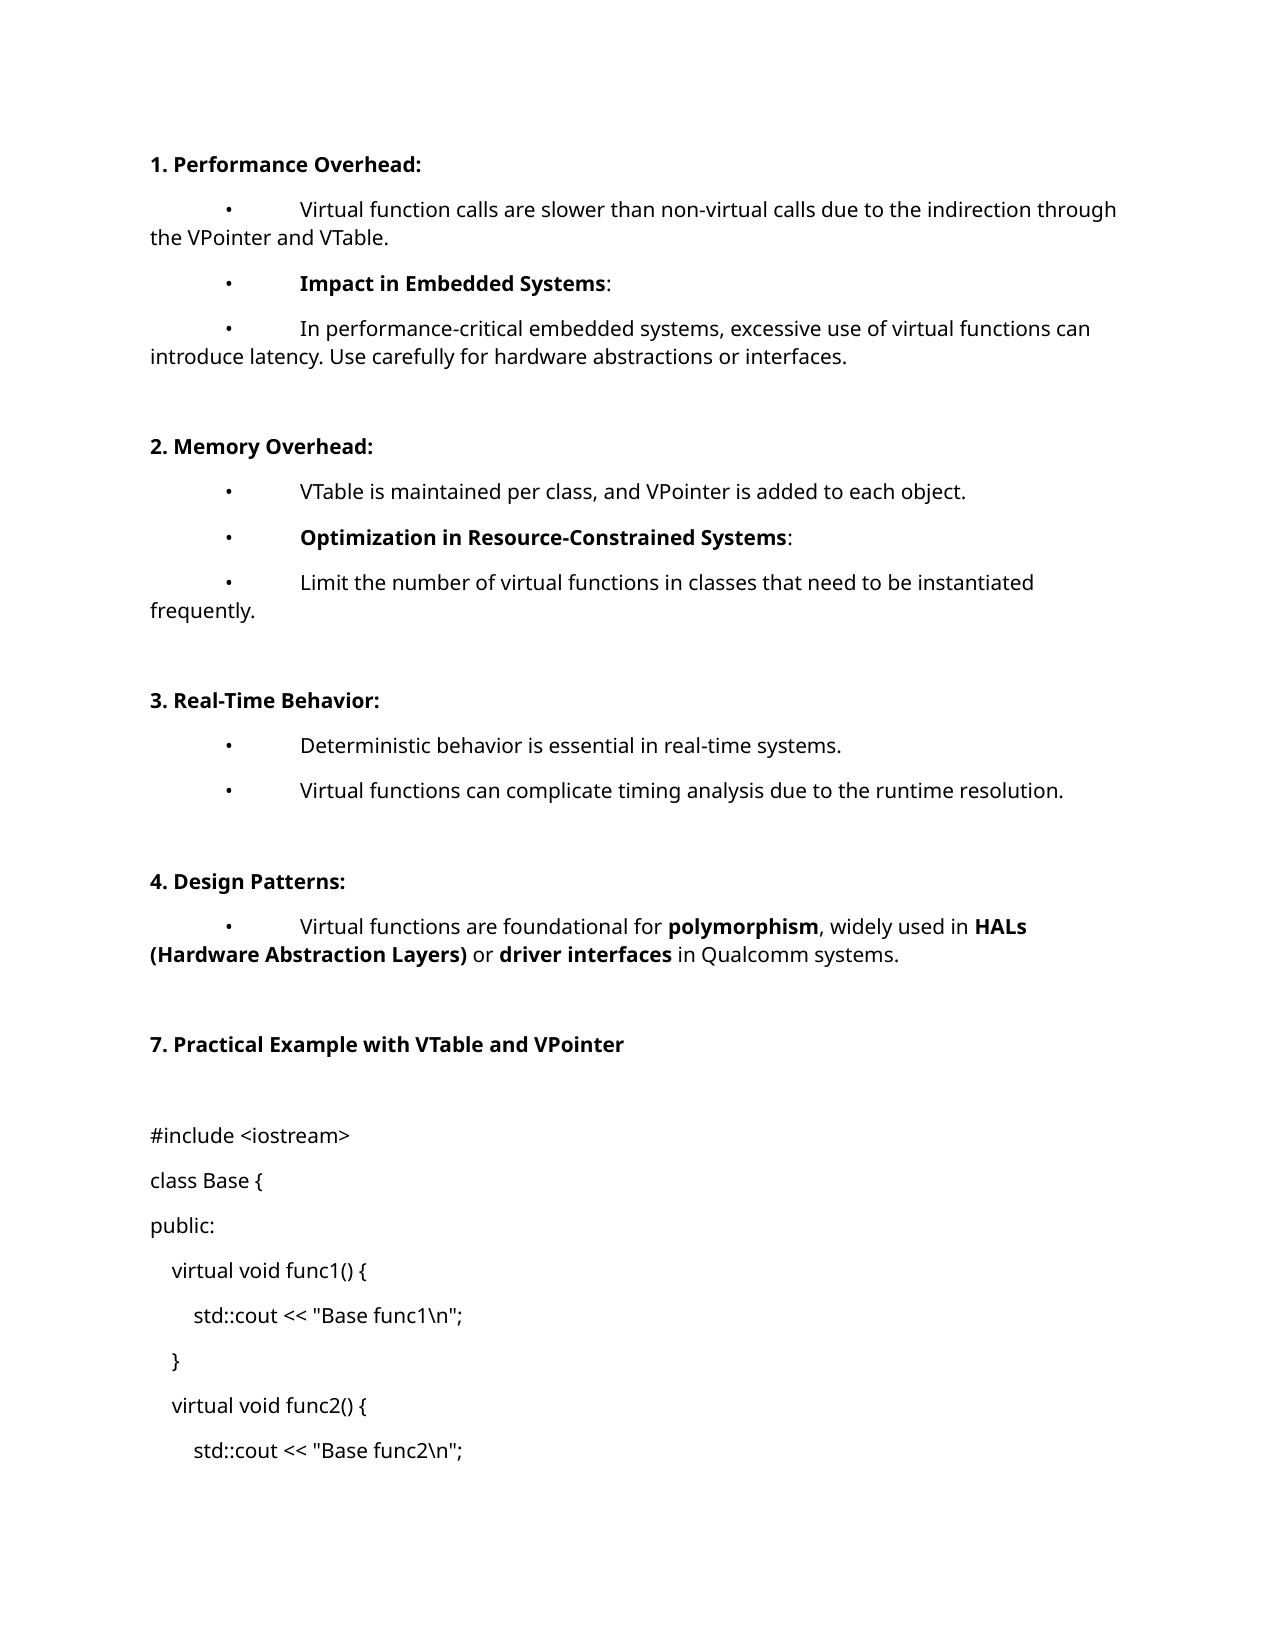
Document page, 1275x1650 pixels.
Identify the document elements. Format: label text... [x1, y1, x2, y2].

text std::cout << "Base func2\n"; [150, 1436, 1125, 1465]
text class Base { [150, 1166, 1125, 1194]
text • VTable is maintained per class, and VPointer is added to each object. [150, 477, 1125, 506]
text public: [150, 1211, 1125, 1239]
text • Virtual functions are foundational for polymorphism, widely used in HALs (Hardware Abstraction Layers) or driver interfaces in Qualcomm systems. [150, 912, 1125, 969]
text • Virtual functions can complicate timing analysis due to the runtime resolution. [150, 777, 1125, 805]
text virtual void func2() { [150, 1391, 1125, 1420]
text std::cout << "Base func1\n"; [150, 1301, 1125, 1329]
text • Optimization in Resource-Constrained Systems: [150, 523, 1125, 551]
text 7. Practical Example with VTable and VPointer [150, 1031, 1125, 1059]
text } [150, 1346, 1125, 1375]
text • Limit the number of virtual functions in classes that need to be instantiated frequently. [150, 568, 1125, 624]
text 2. Memory Overhead: [150, 432, 1125, 461]
text 4. Design Patterns: [150, 867, 1125, 895]
text • In performance-critical embedded systems, excessive use of virtual functions can introduce latency. Use carefully for hardware abstractions or interfaces. [150, 314, 1125, 371]
text 3. Real-Time Behavior: [150, 686, 1125, 715]
text virtual void func1() { [150, 1256, 1125, 1284]
text 1. Performance Overhead: [150, 150, 1125, 178]
text • Impact in Embedded Systems: [150, 269, 1125, 297]
text • Deterministic behavior is essential in real-time systems. [150, 731, 1125, 760]
text #include <iostream> [150, 1121, 1125, 1149]
text • Virtual function calls are slower than non-virtual calls due to the indirection through the VPointer and VTable. [150, 195, 1125, 252]
